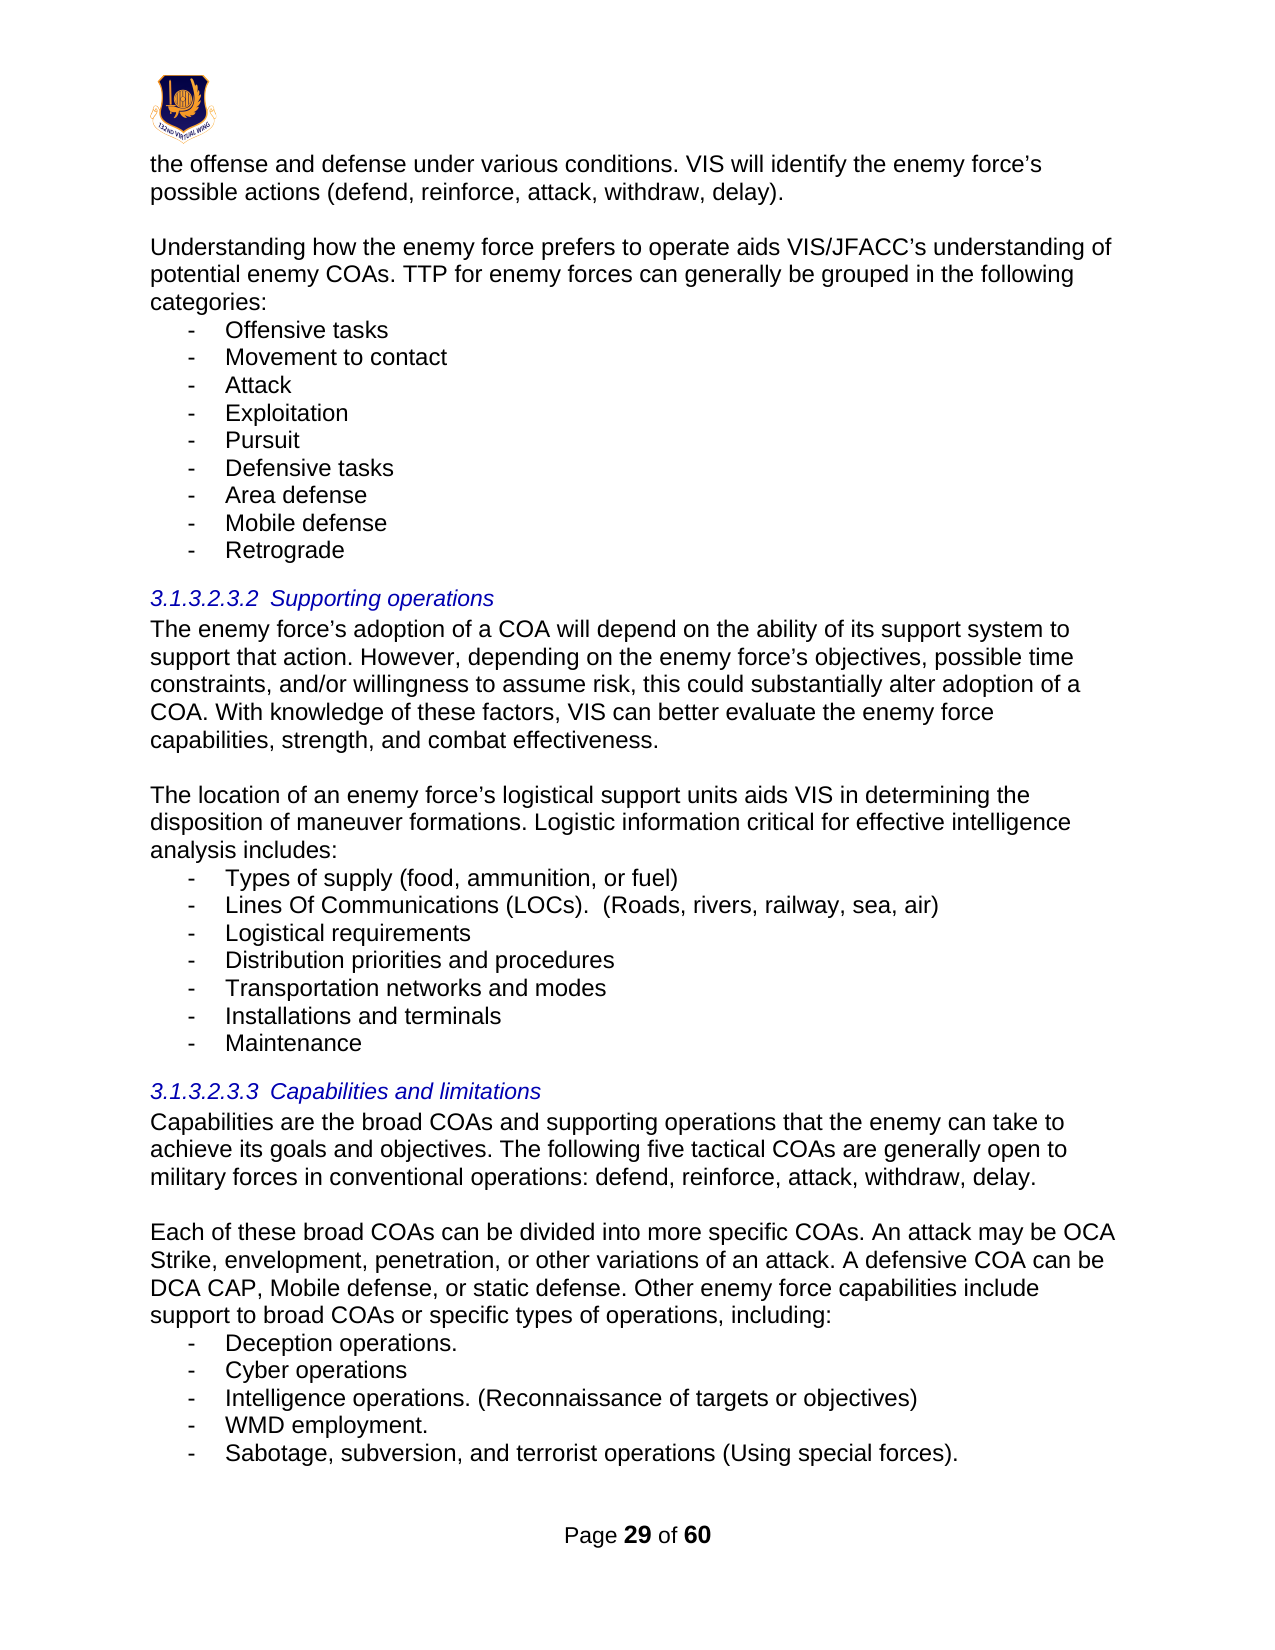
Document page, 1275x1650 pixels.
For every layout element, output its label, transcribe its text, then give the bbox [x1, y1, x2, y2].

list Pursuit [187, 426, 1125, 454]
list Installations and terminals [187, 1002, 1125, 1029]
text The enemy force’s adoption of a COA will depend on the ability of its support system to support that action. However, depending on the enemy force’s objectives, possible time constraints, and/or willingness to assume risk, this could substantially alter adoption of a COA. With knowledge of these factors, VIS can better evaluate the enemy force capabilities, strength, and combat effectiveness. [150, 615, 1125, 753]
list Maintenance [187, 1029, 1125, 1057]
list Logistical requirements [187, 919, 1125, 946]
subtitle Capabilities and limitations [150, 1078, 1125, 1104]
list Area defense [187, 481, 1125, 509]
text Capabilities are the broad COAs and supporting operations that the enemy can take to achieve its goals and objectives. The following five tactical COAs are generally open to military forces in conventional operations: defend, reinforce, attack, withdraw, delay. [150, 1108, 1125, 1191]
list Sabotage, subversion, and terrorist operations (Using special forces). [187, 1439, 1125, 1467]
list Intelligence operations. (Reconnaissance of targets or objectives) [187, 1384, 1125, 1411]
list Lines Of Communications (LOCs). (Roads, rivers, railway, sea, air) [187, 891, 1125, 919]
text Each of these broad COAs can be divided into more specific COAs. An attack may be OCA Strike, envelopment, penetration, or other variations of an attack. A defensive COA can be DCA CAP, Mobile defense, or static defense. Other enemy force capabilities include support to broad COAs or specific types of operations, including: [150, 1218, 1125, 1329]
list Deception operations. [187, 1329, 1125, 1356]
list Offensive tasks [187, 316, 1125, 343]
text The location of an enemy force’s logistical support units aids VIS in determining the disposition of maneuver formations. Logistic information critical for effective intelligence analysis includes: [150, 781, 1125, 863]
list WMD employment. [187, 1411, 1125, 1439]
list Attack [187, 371, 1125, 398]
list Movement to contact [187, 343, 1125, 371]
subtitle Supporting operations [150, 585, 1125, 611]
list Defensive tasks [187, 454, 1125, 481]
list Retrograde [187, 536, 1125, 564]
list Exploitation [187, 398, 1125, 426]
list Mobile defense [187, 509, 1125, 536]
list Transportation networks and modes [187, 974, 1125, 1002]
list Types of supply (food, ammunition, or fuel) [187, 863, 1125, 891]
text Understanding how the enemy force prefers to operate aids VIS/JFACC’s understanding of potential enemy COAs. TTP for enemy forces can generally be grouped in the following categories: [150, 233, 1125, 316]
picture [150, 75, 217, 144]
list Cyber operations [187, 1356, 1125, 1384]
list Distribution priorities and procedures [187, 946, 1125, 974]
